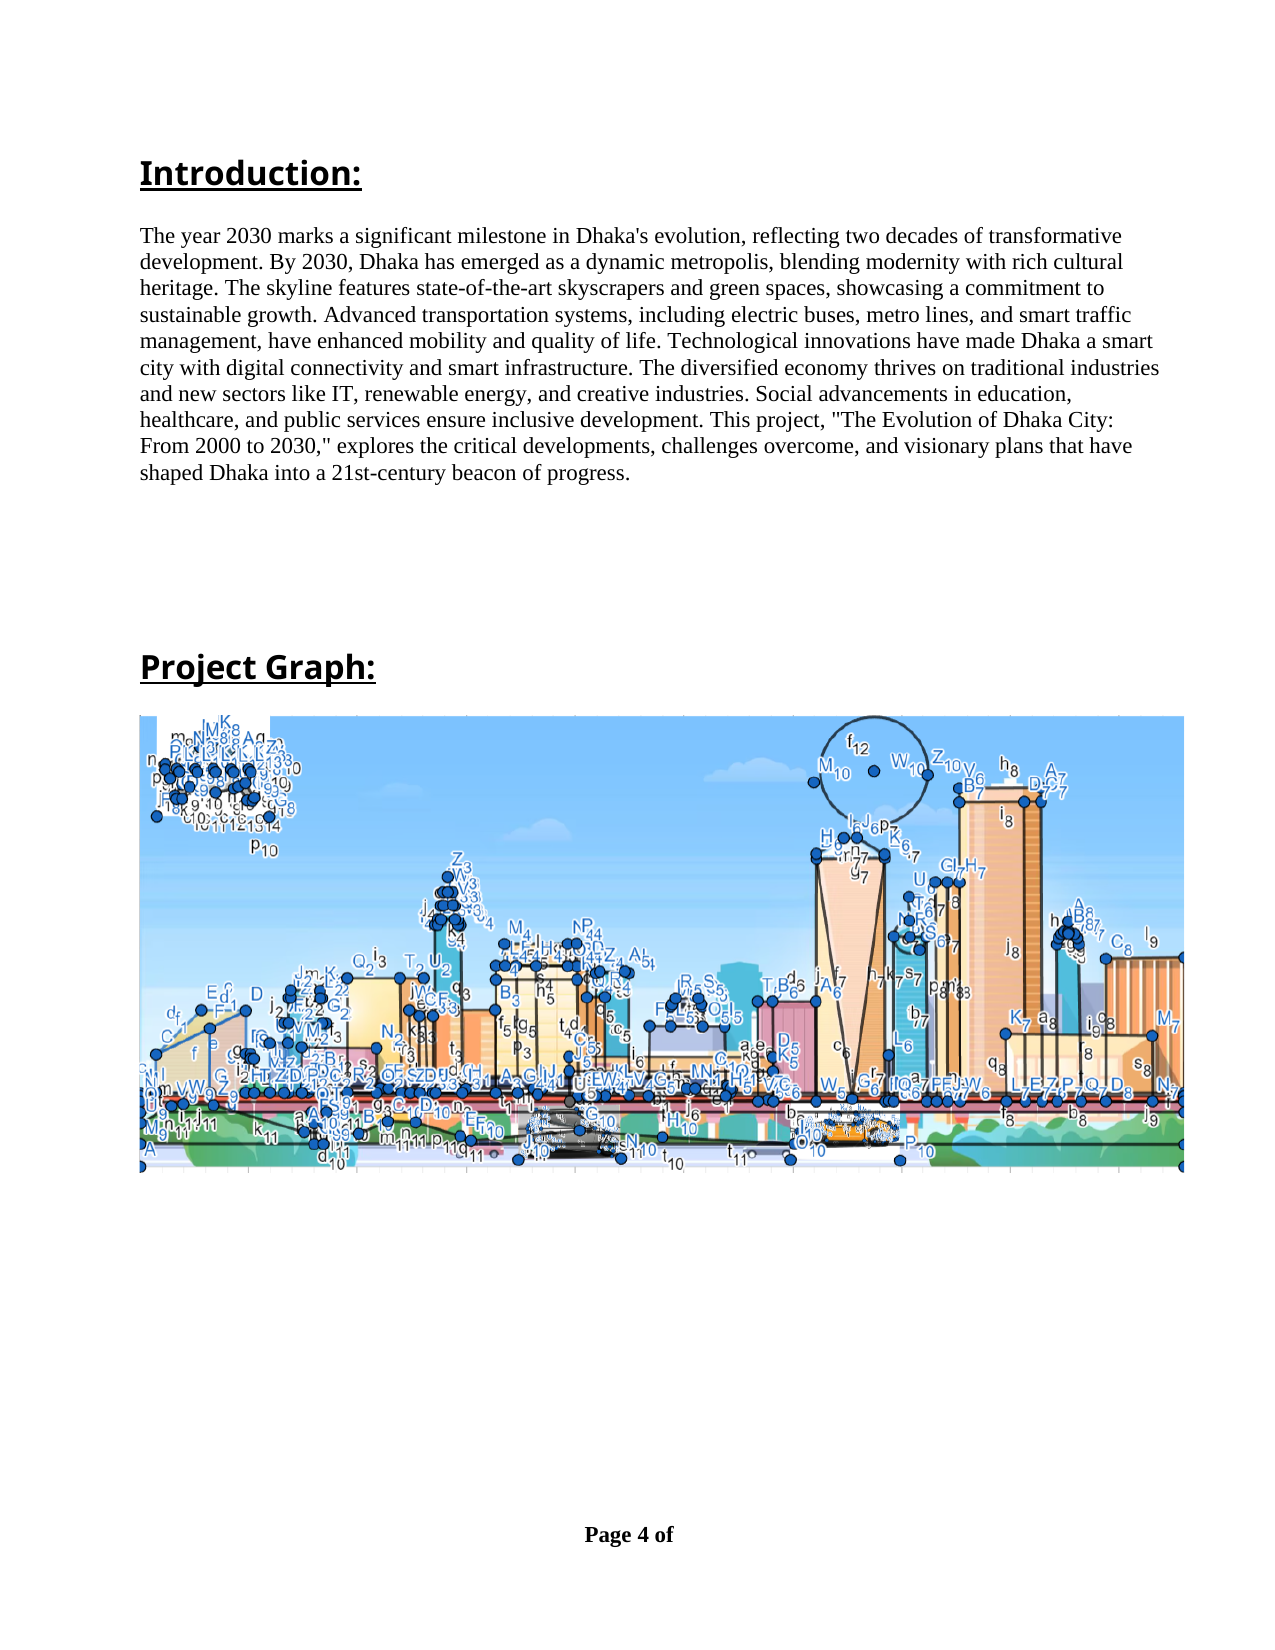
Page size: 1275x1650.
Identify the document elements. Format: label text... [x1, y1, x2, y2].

picture [139, 715, 1185, 1173]
text Project Graph: [139, 485, 1162, 715]
text Introduction: [139, 150, 1162, 195]
text The year 2030 marks a significant milestone in Dhaka's evolution, reflecting two decades of transformative development. By 2030, Dhaka has emerged as a dynamic metropolis, blending modernity with rich cultural heritage. The skyline features state-of-the-art skyscrapers and green spaces, showcasing a commitment to sustainable growth. Advanced transportation systems, including electric buses, metro lines, and smart traffic management, have enhanced mobility and quality of life. Technological innovations have made Dhaka a smart city with digital connectivity and smart infrastructure. The diversified economy thrives on traditional industries and new sectors like IT, renewable energy, and creative industries. Social advancements in education, healthcare, and public services ensure inclusive development. This project, "The Evolution of Dhaka City: From 2000 to 2030," explores the critical developments, challenges overcome, and visionary plans that have shaped Dhaka into a 21st-century beacon of progress. [139, 195, 1162, 485]
